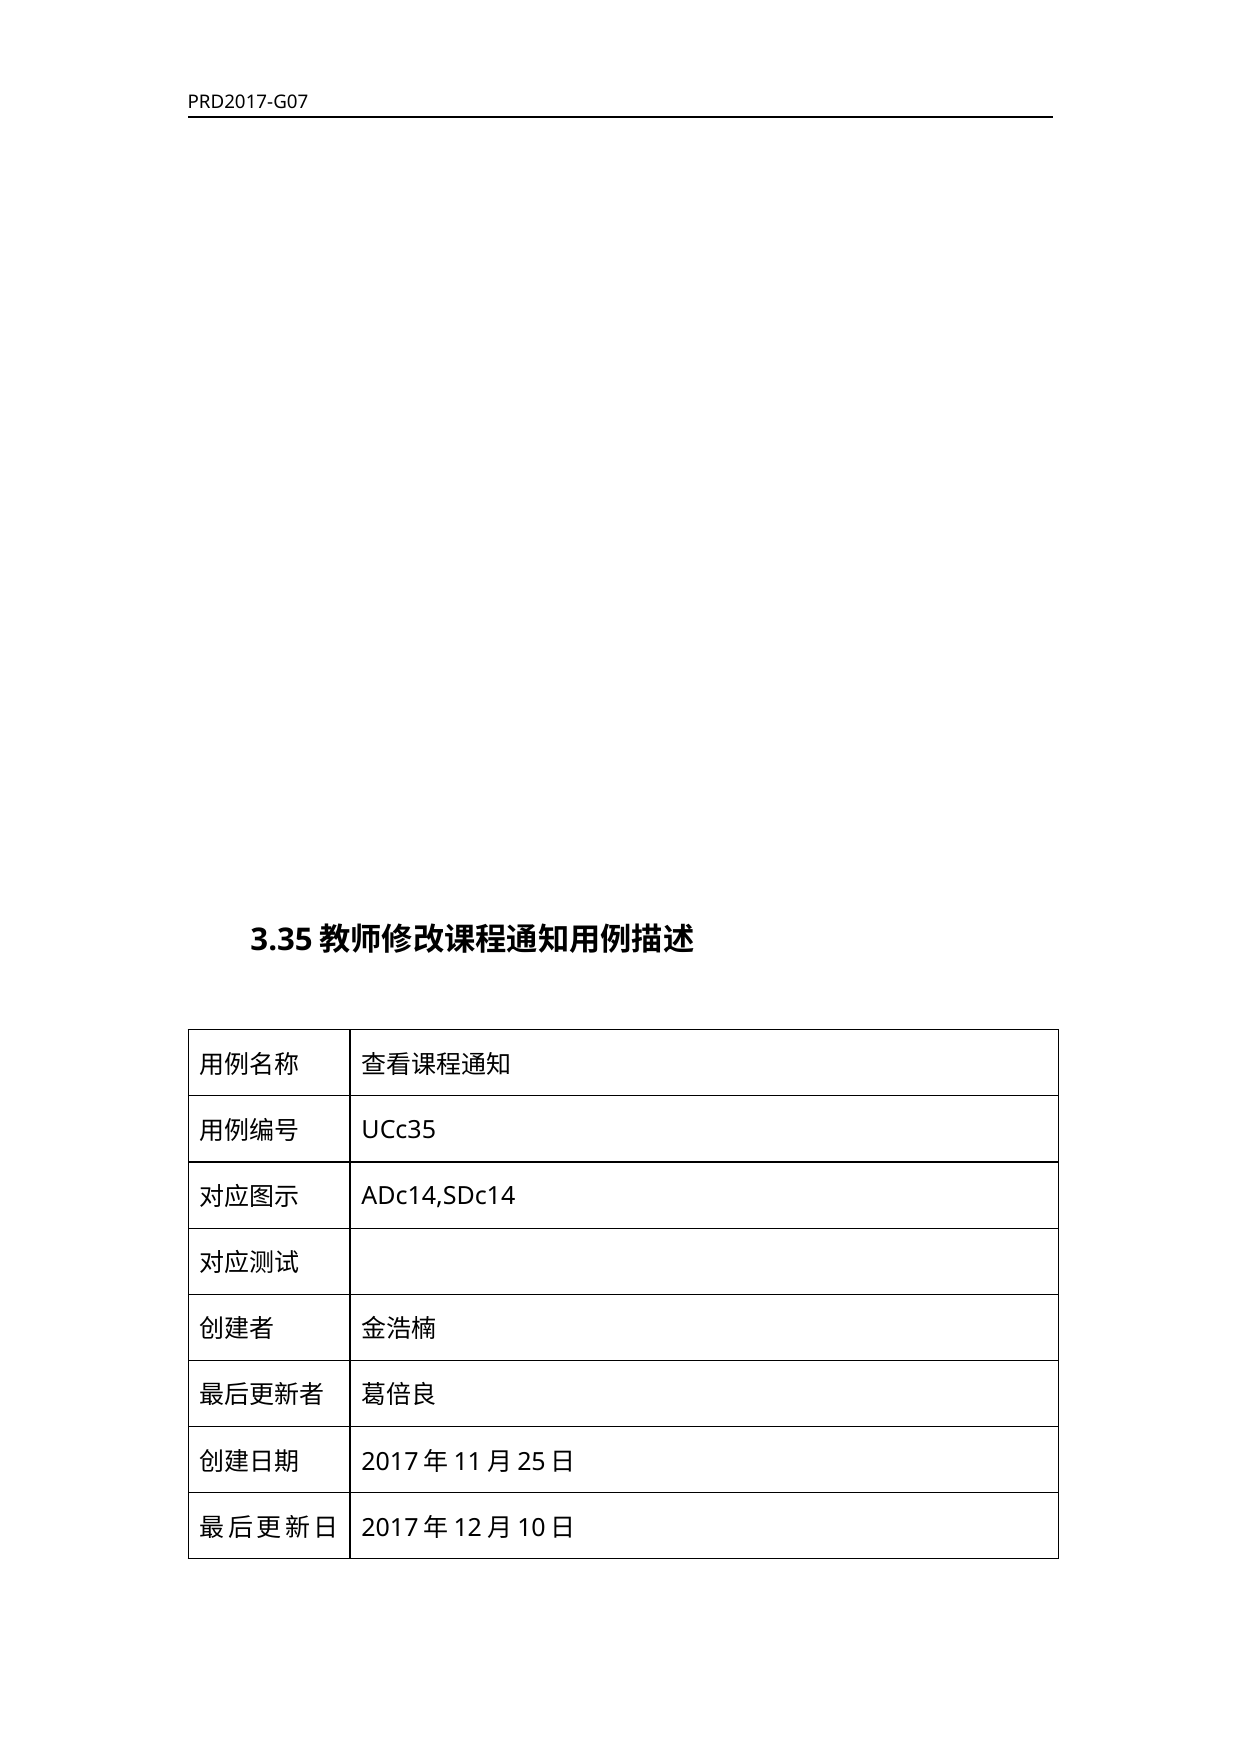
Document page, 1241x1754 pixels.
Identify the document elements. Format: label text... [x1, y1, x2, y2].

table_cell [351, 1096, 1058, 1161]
subtitle 3.35教师修改课程通知用例描述 [187, 904, 1053, 969]
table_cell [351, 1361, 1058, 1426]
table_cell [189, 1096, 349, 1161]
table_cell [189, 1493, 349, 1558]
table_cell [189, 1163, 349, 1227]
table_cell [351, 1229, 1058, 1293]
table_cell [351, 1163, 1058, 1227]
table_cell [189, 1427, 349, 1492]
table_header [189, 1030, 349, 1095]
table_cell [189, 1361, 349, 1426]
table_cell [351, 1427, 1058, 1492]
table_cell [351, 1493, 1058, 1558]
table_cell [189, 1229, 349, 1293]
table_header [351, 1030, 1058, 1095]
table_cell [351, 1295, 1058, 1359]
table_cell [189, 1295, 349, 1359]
